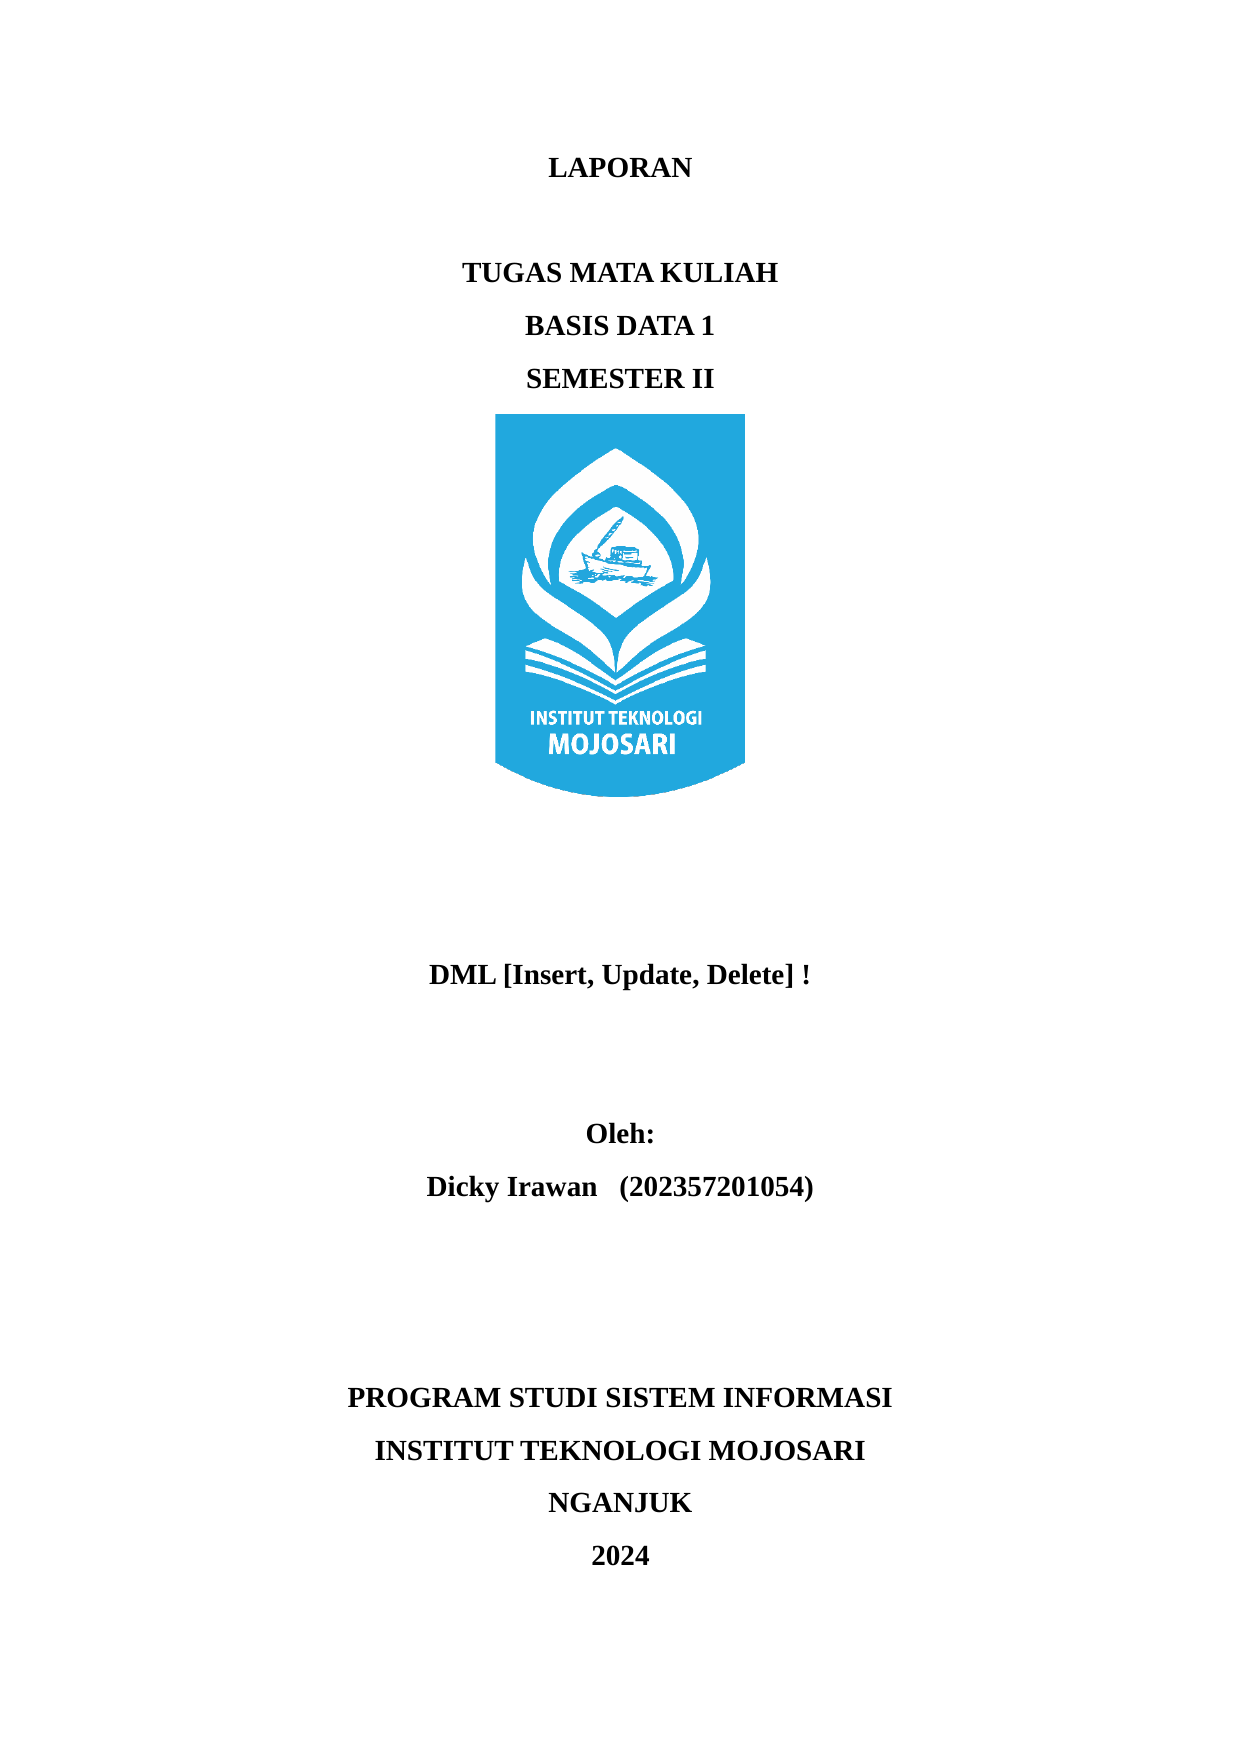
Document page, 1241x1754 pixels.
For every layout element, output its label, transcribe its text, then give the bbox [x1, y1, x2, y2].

text NGANJUK [150, 1486, 1090, 1519]
text LAPORAN [150, 150, 1090, 183]
text Oleh: [150, 1116, 1090, 1149]
text DML [Insert, Update, Delete] ! [150, 921, 1090, 991]
text TUGAS MATA KULIAH [150, 256, 1090, 289]
text INSTITUT TEKNOLOGI MOJOSARI [150, 1433, 1090, 1466]
text SEMESTER II [150, 361, 1090, 395]
text 2024 [150, 1538, 1090, 1572]
picture [495, 414, 745, 797]
text Dicky Irawan (202357201054) [150, 1169, 1090, 1202]
text PROGRAM STUDI SISTEM INFORMASI [150, 1380, 1090, 1413]
text BASIS DATA 1 [150, 308, 1090, 342]
